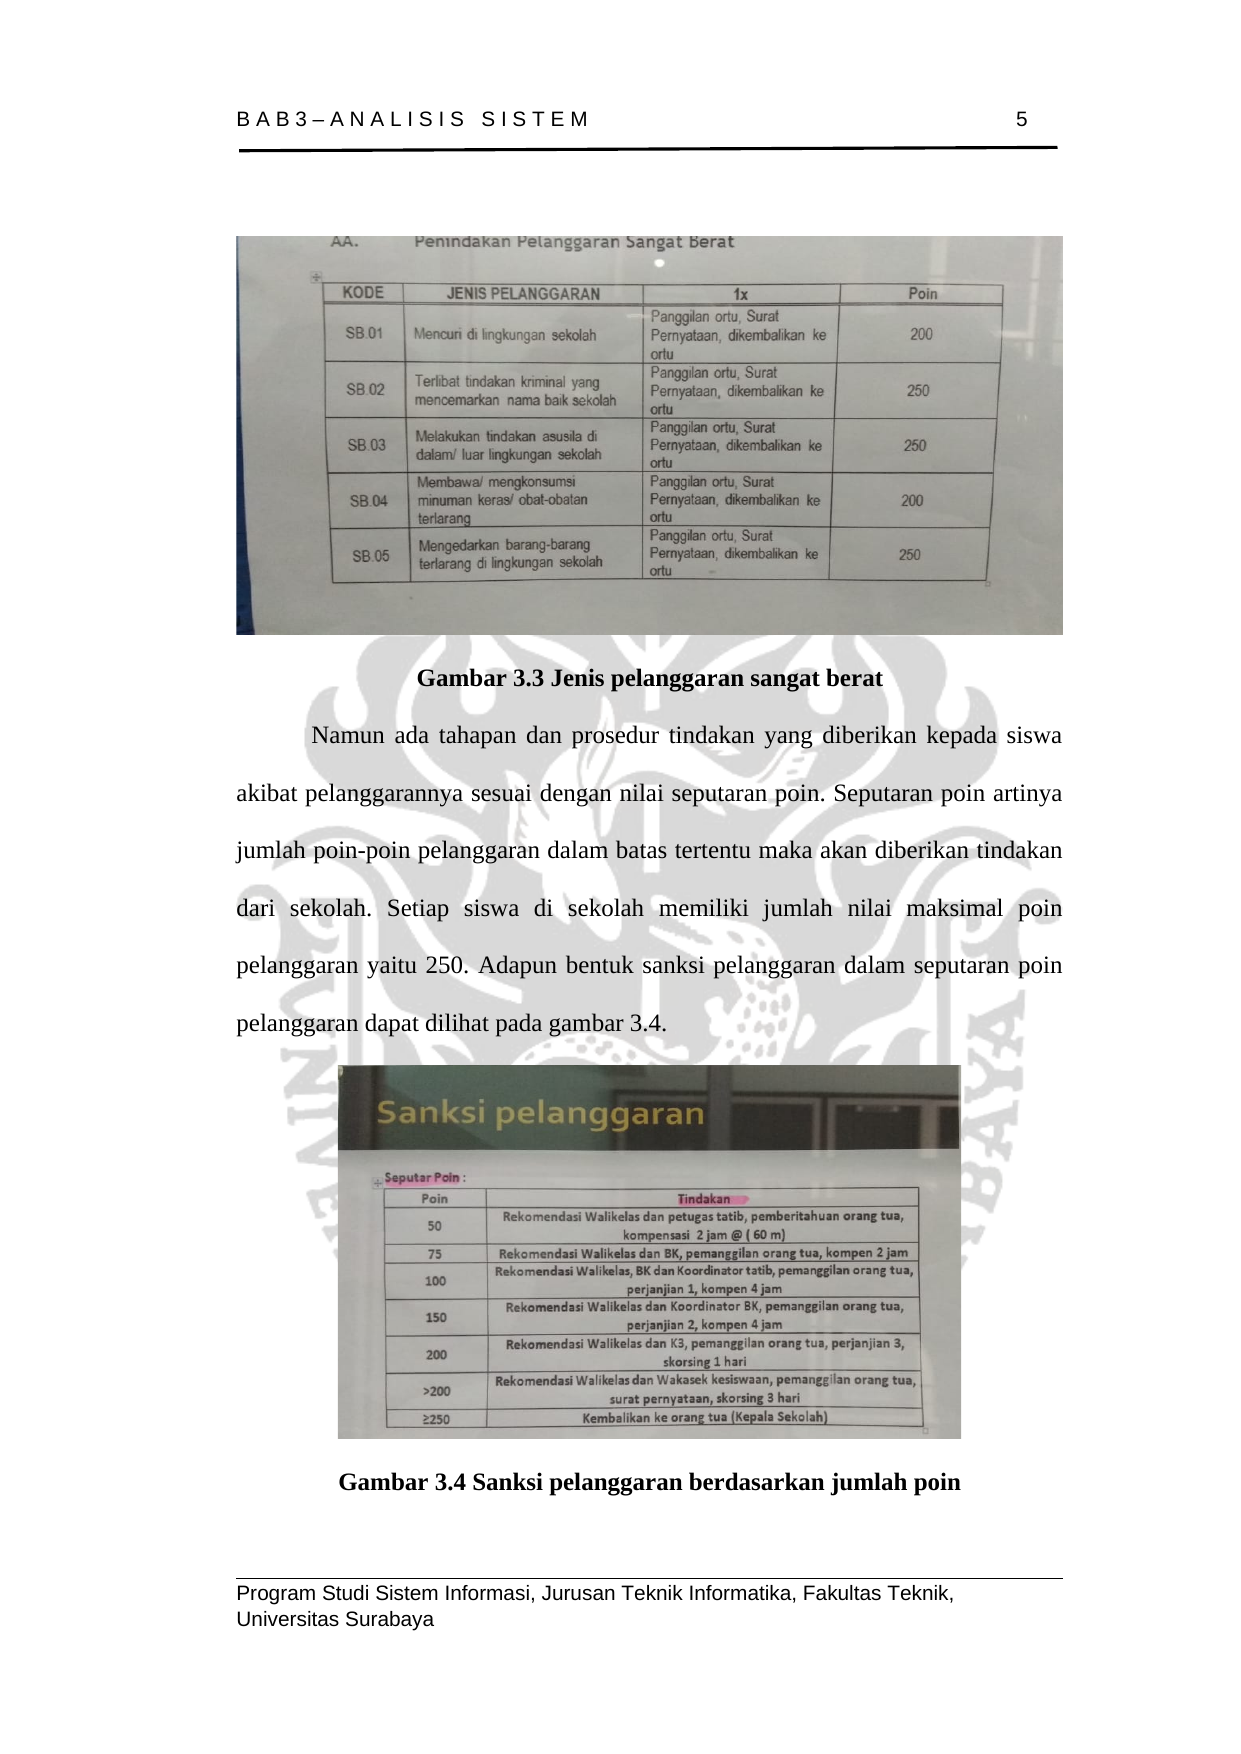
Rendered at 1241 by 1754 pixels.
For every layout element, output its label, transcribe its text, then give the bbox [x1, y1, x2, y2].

text Gambar 3.3 Jenis pelanggaran sangat berat [236, 663, 1063, 691]
text Namun ada tahapan dan prosedur tindakan yang diberikan kepada siswa akibat pelanggarannya sesuai dengan nilai seputaran poin. Seputaran poin artinya jumlah poin-poin pelanggaran dalam batas tertentu maka akan diberikan tindakan dari sekolah. Setiap siswa di sekolah memiliki jumlah nilai maksimal poin pelanggaran yaitu 250. Adapun bentuk sanksi pelanggaran dalam seputaran poin pelanggaran dapat dilihat pada gambar 3.4. [236, 720, 1063, 1036]
picture [236, 236, 1063, 635]
picture [337, 1065, 962, 1439]
text Gambar 3.4 Sanksi pelanggaran berdasarkan jumlah poin [236, 1467, 1063, 1495]
